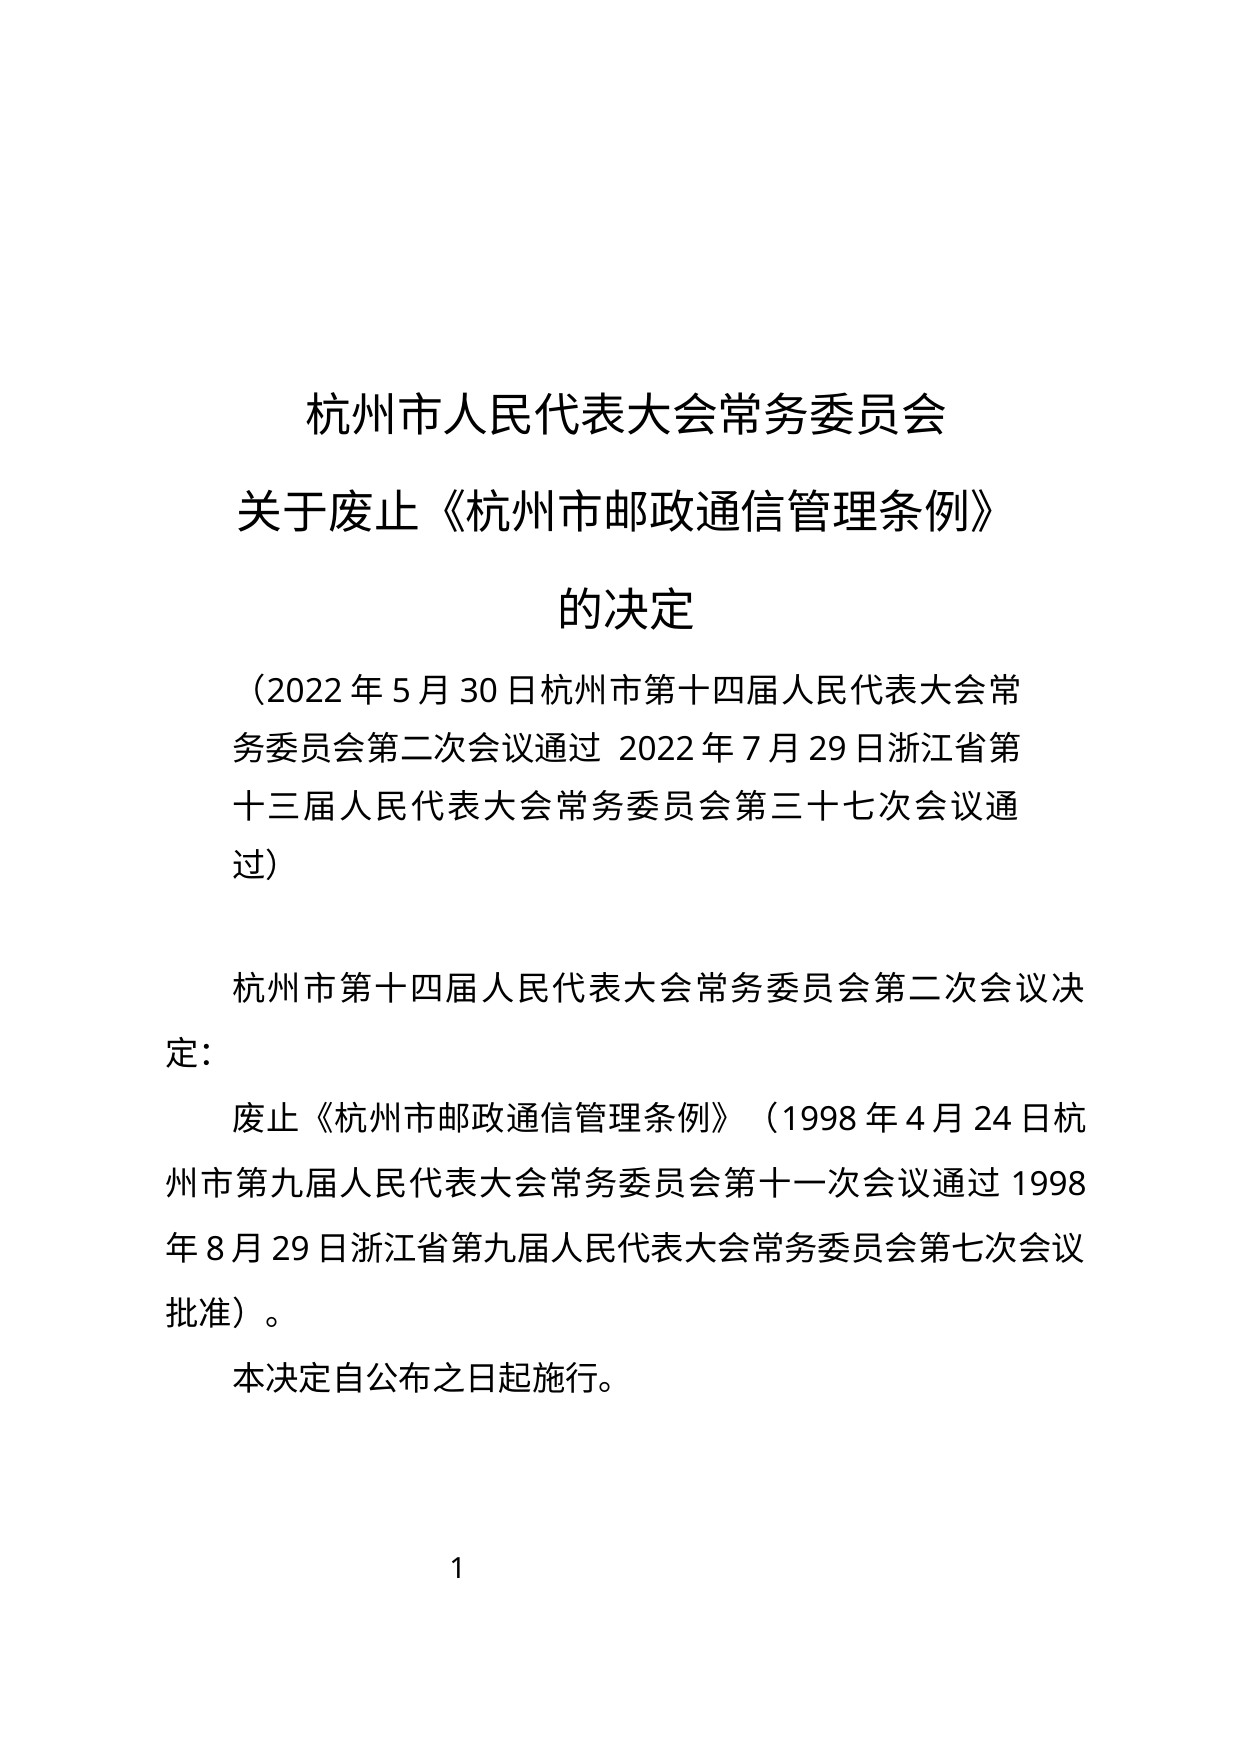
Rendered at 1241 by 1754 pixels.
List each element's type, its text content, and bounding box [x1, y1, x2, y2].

text 的决定 [165, 558, 1087, 655]
text 杭州市第十四届人民代表大会常务委员会第二次会议决定： [165, 954, 1087, 1084]
text （2022年5月30日杭州市第十四届人民代表大会常务委员会第二次会议通过 2022年7月29日浙江省第十三届人民代表大会常务委员会第三十七次会议通过） [232, 655, 1022, 889]
text 本决定自公布之日起施行。 [165, 1344, 1087, 1409]
text 废止《杭州市邮政通信管理条例》（1998年4月24日杭州市第九届人民代表大会常务委员会第十一次会议通过1998年8月29日浙江省第九届人民代表大会常务委员会第七次会议批准）。 [165, 1084, 1087, 1344]
text 关于废止《杭州市邮政通信管理条例》 [165, 460, 1087, 558]
text 杭州市人民代表大会常务委员会 [165, 363, 1087, 460]
